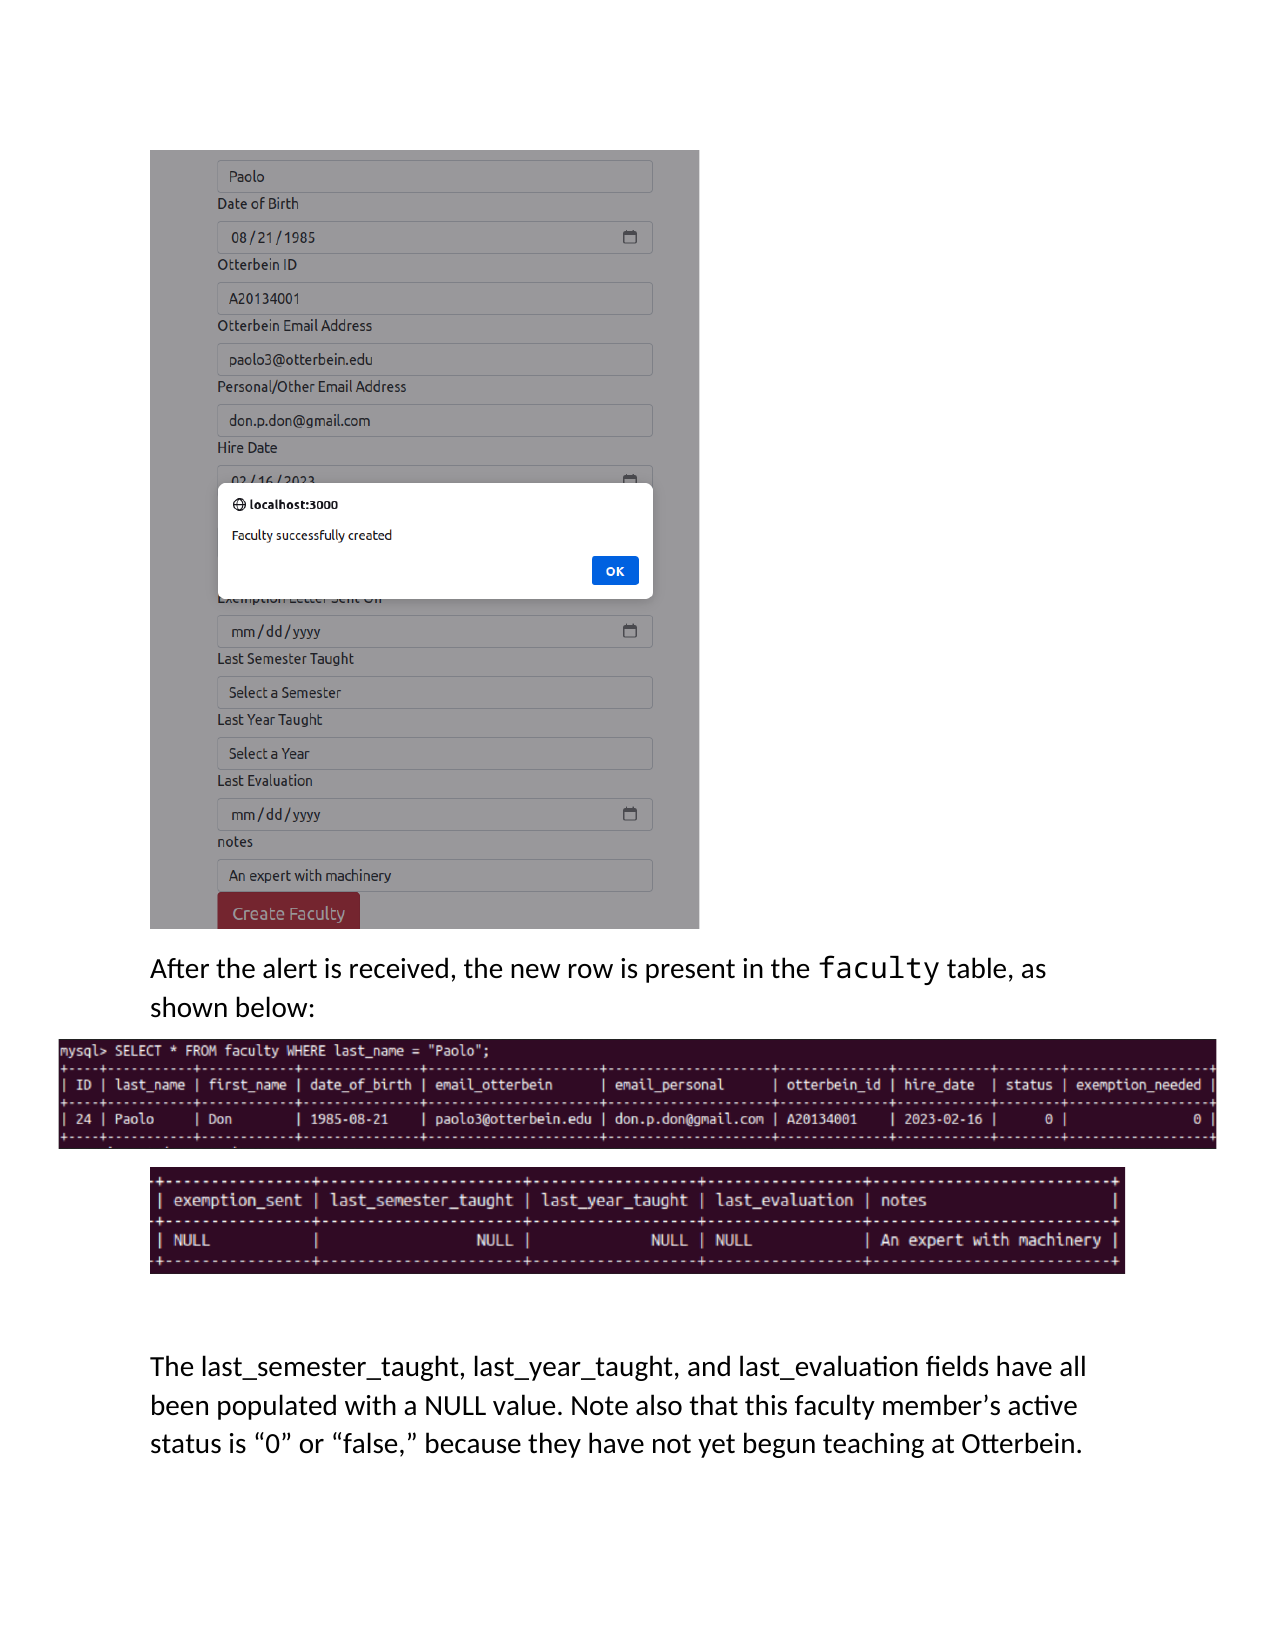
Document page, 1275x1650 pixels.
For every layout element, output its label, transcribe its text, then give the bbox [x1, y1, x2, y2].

picture [58, 1039, 1217, 1149]
picture [150, 1167, 1125, 1274]
picture [150, 150, 700, 929]
text After the alert is received, the new row is present in the faculty table, as shown below: [150, 947, 1125, 1025]
text The last_semester_taught, last_year_taught, and last_evaluation fields have all been populated with a NULL value. Note also that this faculty member’s active status is “0” or “false,” because they have not yet begun teaching at Otterbein. [150, 1348, 1125, 1461]
